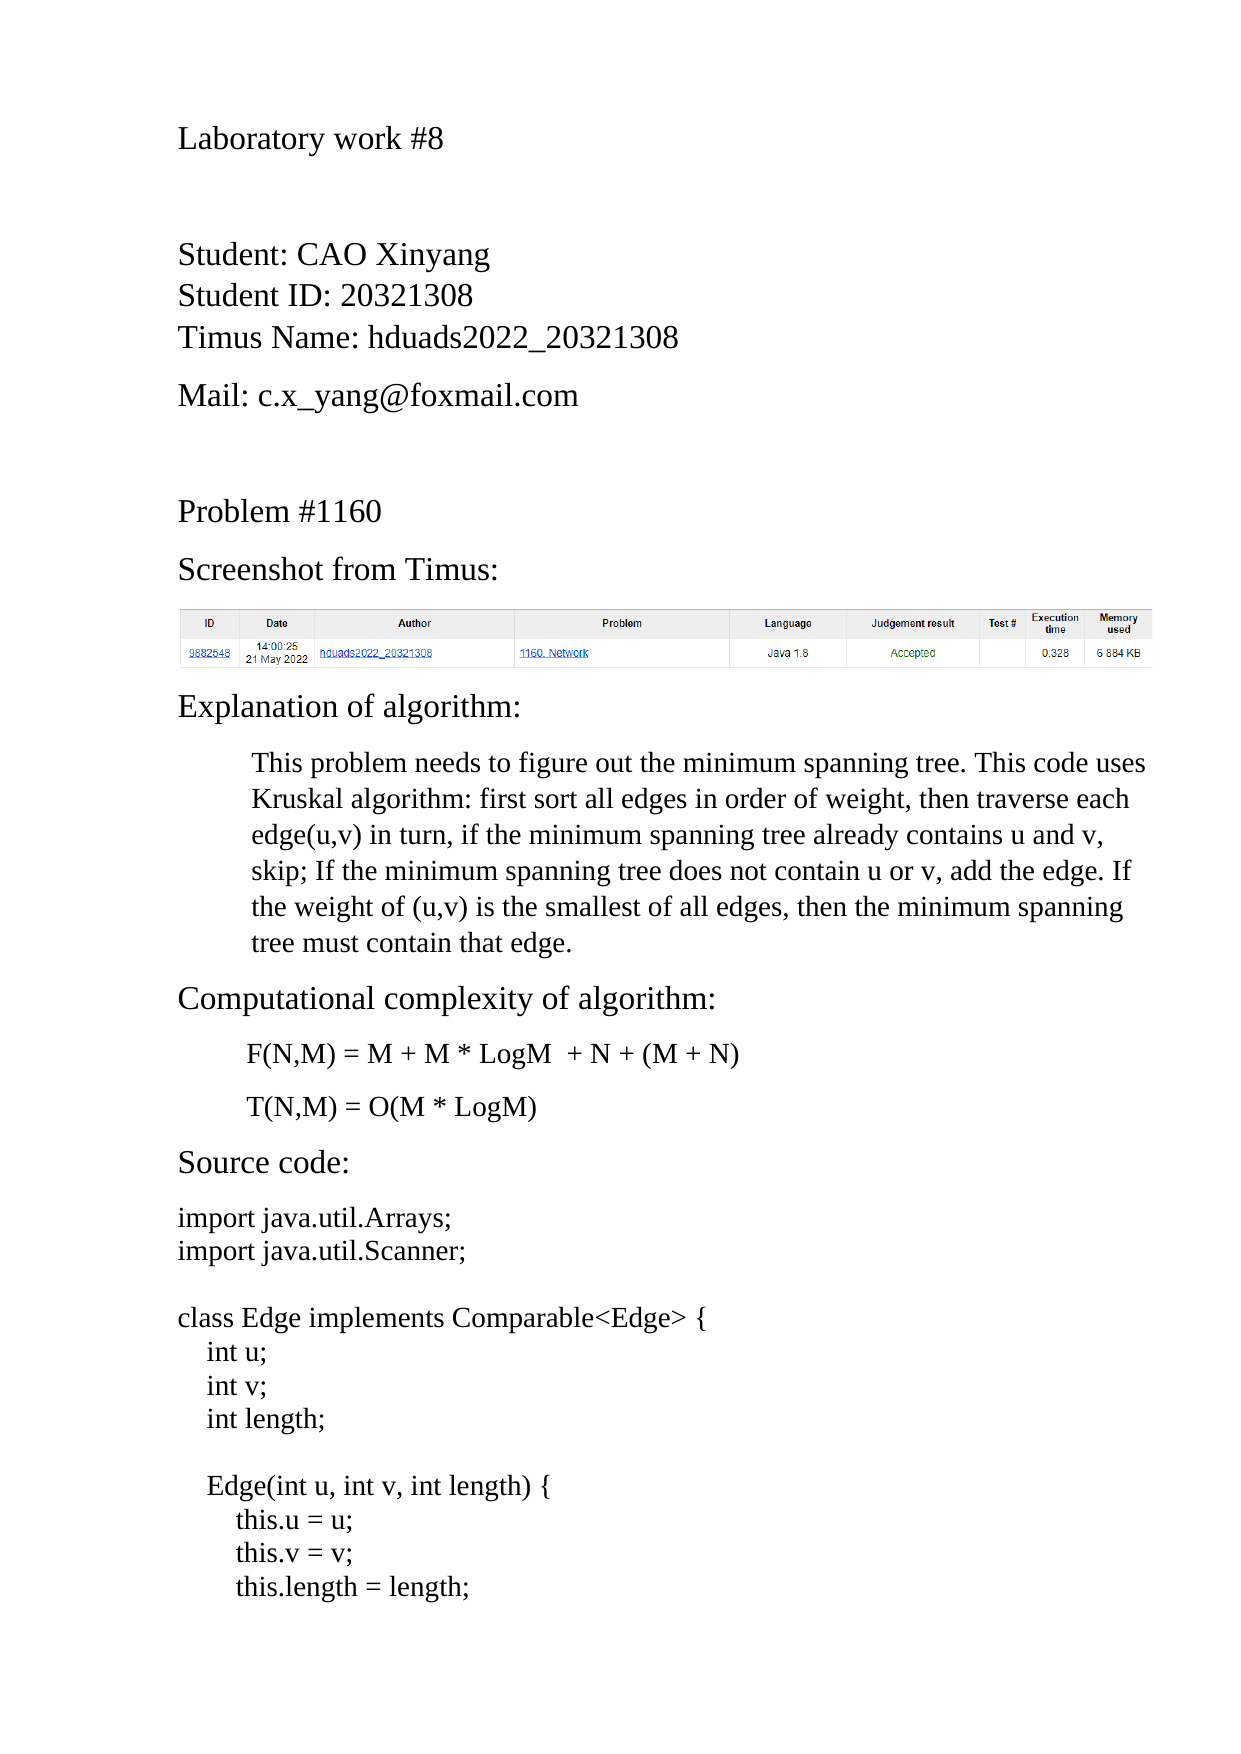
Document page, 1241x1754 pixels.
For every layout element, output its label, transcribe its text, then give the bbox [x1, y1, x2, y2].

text int v; [177, 1368, 1152, 1401]
text int length; [177, 1401, 1152, 1435]
text Screenshot from Timus: [177, 549, 1152, 587]
picture [177, 607, 1153, 668]
text Computational complexity of algorithm: [177, 978, 1152, 1017]
text import java.util.Arrays; [177, 1200, 1152, 1233]
text int u; [177, 1334, 1152, 1368]
text Laboratory work #8 [177, 118, 1152, 156]
text class Edge implements Comparable<Edge> { [177, 1301, 1152, 1334]
text import java.util.Scanner; [177, 1233, 1152, 1267]
text this.length = length; [177, 1569, 1152, 1602]
text Problem #1160 [177, 491, 1152, 529]
text This problem needs to figure out the minimum spanning tree. This code uses Kruskal algorithm: first sort all edges in order of weight, then traverse each edge(u,v) in turn, if the minimum spanning tree already contains u and v, skip; If the minimum spanning tree does not contain u or v, add the edge. If the weight of (u,v) is the smallest of all edges, then the minimum spanning tree must contain that edge. [251, 745, 1152, 959]
text T(N,M) = O(M * LogM) [246, 1089, 1152, 1123]
text Student: CAO Xinyang Student ID: 20321308 Timus Name: hduads2022_20321308 [177, 234, 1152, 355]
text F(N,M) = M + M * LogM + N + (M + N) [246, 1036, 1152, 1070]
text this.v = v; [177, 1535, 1152, 1569]
text Mail: c.x_yang@foxmail.com [177, 375, 1152, 413]
text Edge(int u, int v, int length) { [177, 1468, 1152, 1502]
text this.u = u; [177, 1502, 1152, 1535]
text Source code: [177, 1142, 1152, 1180]
text Explanation of algorithm: [177, 687, 1152, 725]
